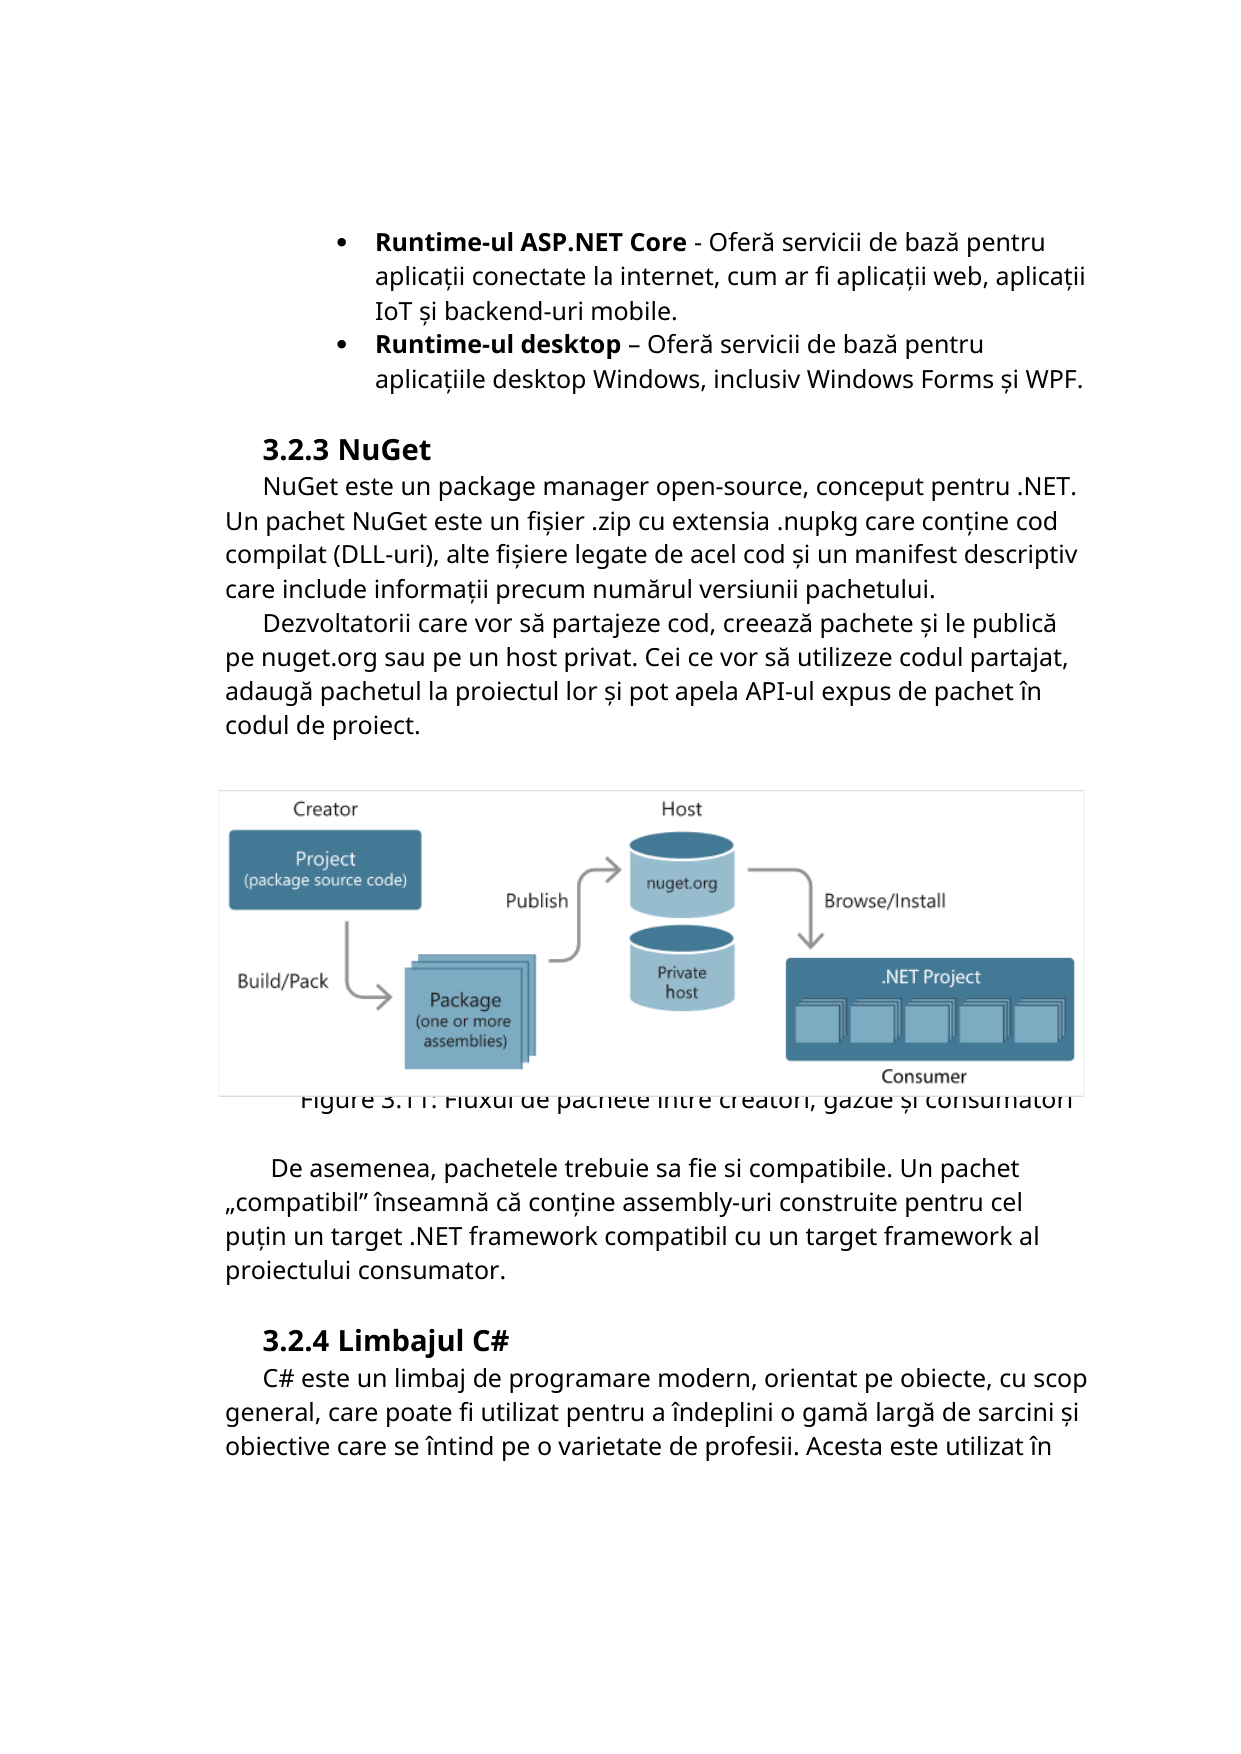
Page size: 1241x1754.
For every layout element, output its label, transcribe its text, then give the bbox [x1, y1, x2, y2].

text Figure 3.11: Fluxul de pachete între creatori, gazde și consumatori [225, 1082, 1090, 1116]
list Limbajul C# [262, 1321, 1090, 1360]
text De asemenea, pachetele trebuie sa fie si compatibile. Un pachet „compatibil” înseamnă că conține assembly-uri construite pentru cel puțin un target .NET framework compatibil cu un target framework al proiectului consumator. [225, 1150, 1090, 1287]
text Dezvoltatorii care vor să partajeze cod, creează pachete și le publică pe nuget.org sau pe un host privat. Cei ce vor să utilizeze codul partajat, adaugă pachetul la proiectul lor și pot apela API-ul expus de pachet în codul de proiect. [225, 605, 1090, 742]
text NuGet este un package manager open-source, conceput pentru .NET. Un pachet NuGet este un fișier .zip cu extensia .nupkg care conține cod compilat (DLL-uri), alte fișiere legate de acel cod și un manifest descriptiv care include informații precum numărul versiunii pachetului. [225, 469, 1090, 605]
picture [218, 790, 1085, 1097]
list NuGet [262, 429, 1090, 469]
list Runtime-ul desktop – Oferă servicii de bază pentru aplicațiile desktop Windows, inclusiv Windows Forms și WPF. [337, 327, 1090, 395]
list Runtime-ul ASP.NET Core - Oferă servicii de bază pentru aplicații conectate la internet, cum ar fi aplicații web, aplicații IoT și backend-uri mobile. [337, 225, 1090, 327]
